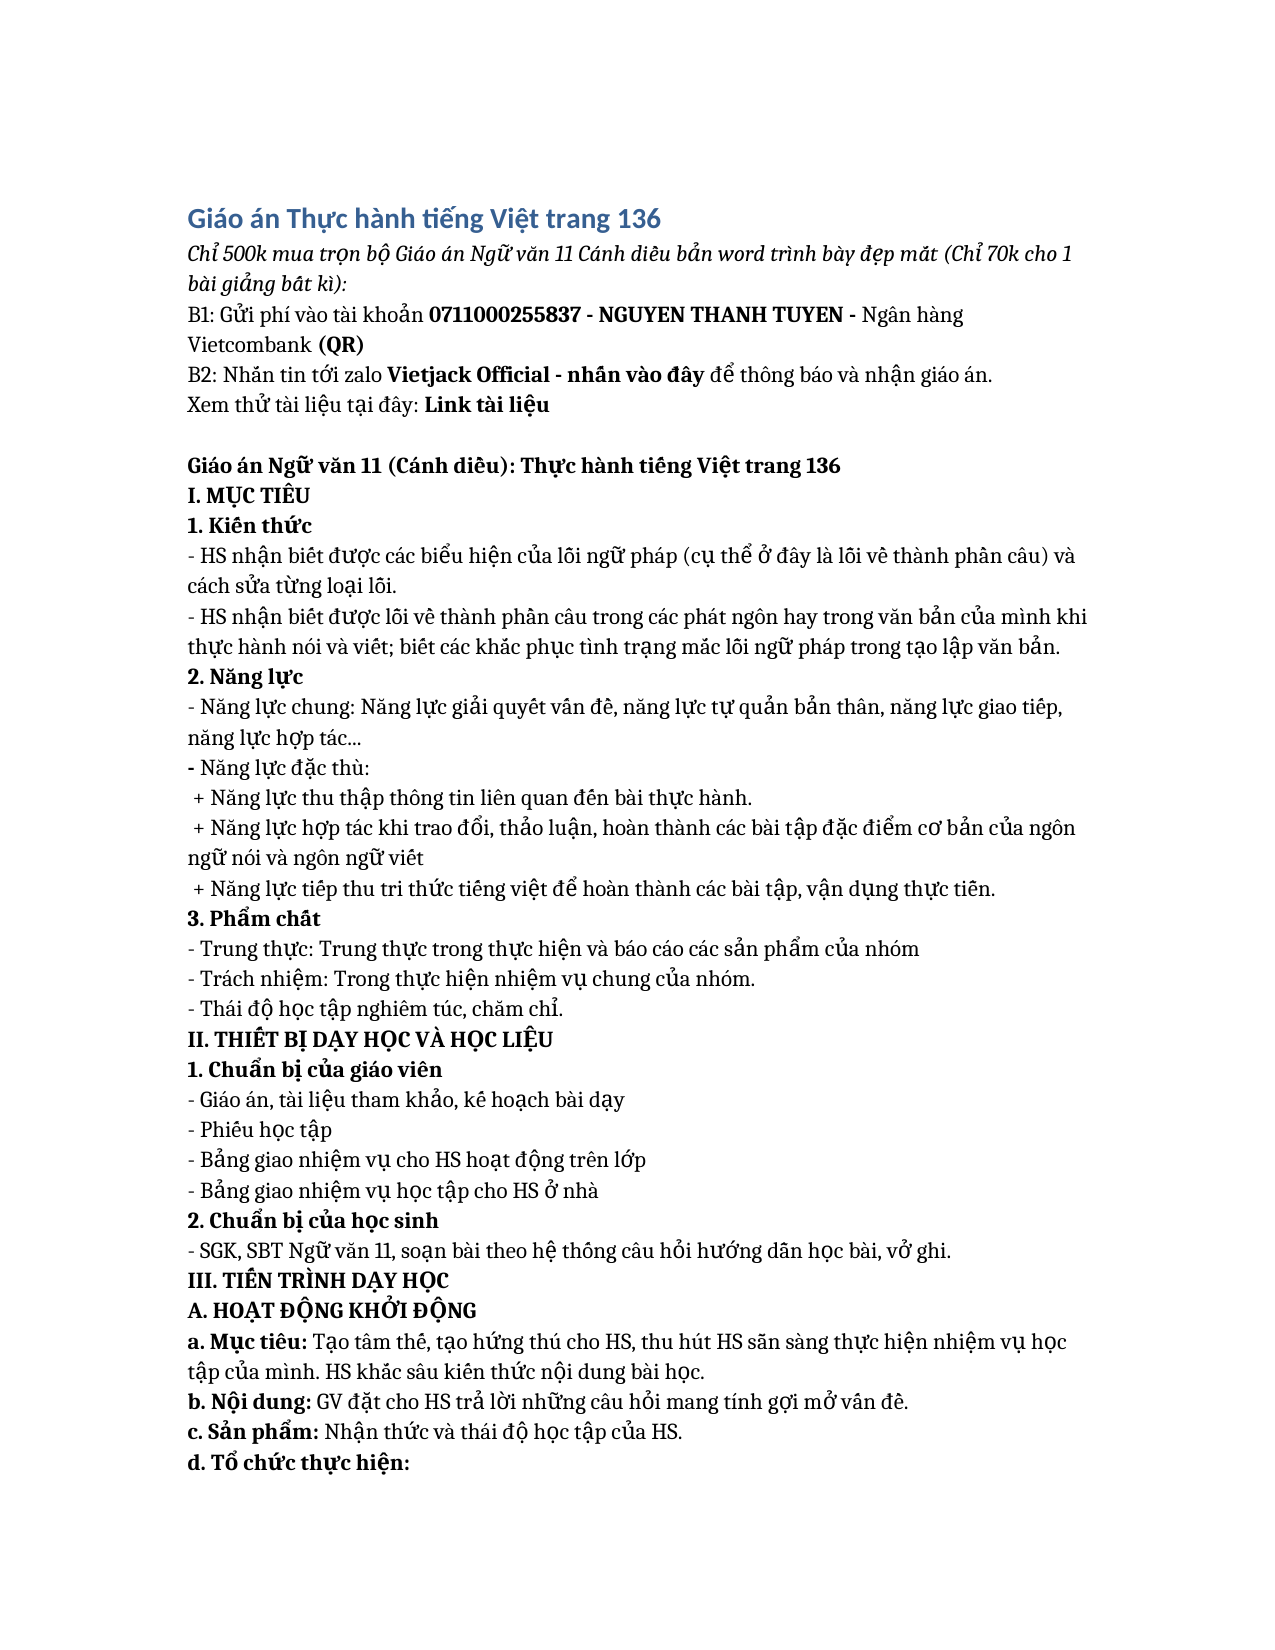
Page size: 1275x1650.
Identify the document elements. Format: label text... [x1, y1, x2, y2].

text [187, 241, 1087, 1476]
subtitle Giáo án Thực hành tiếng Việt trang 136 [187, 200, 1087, 236]
